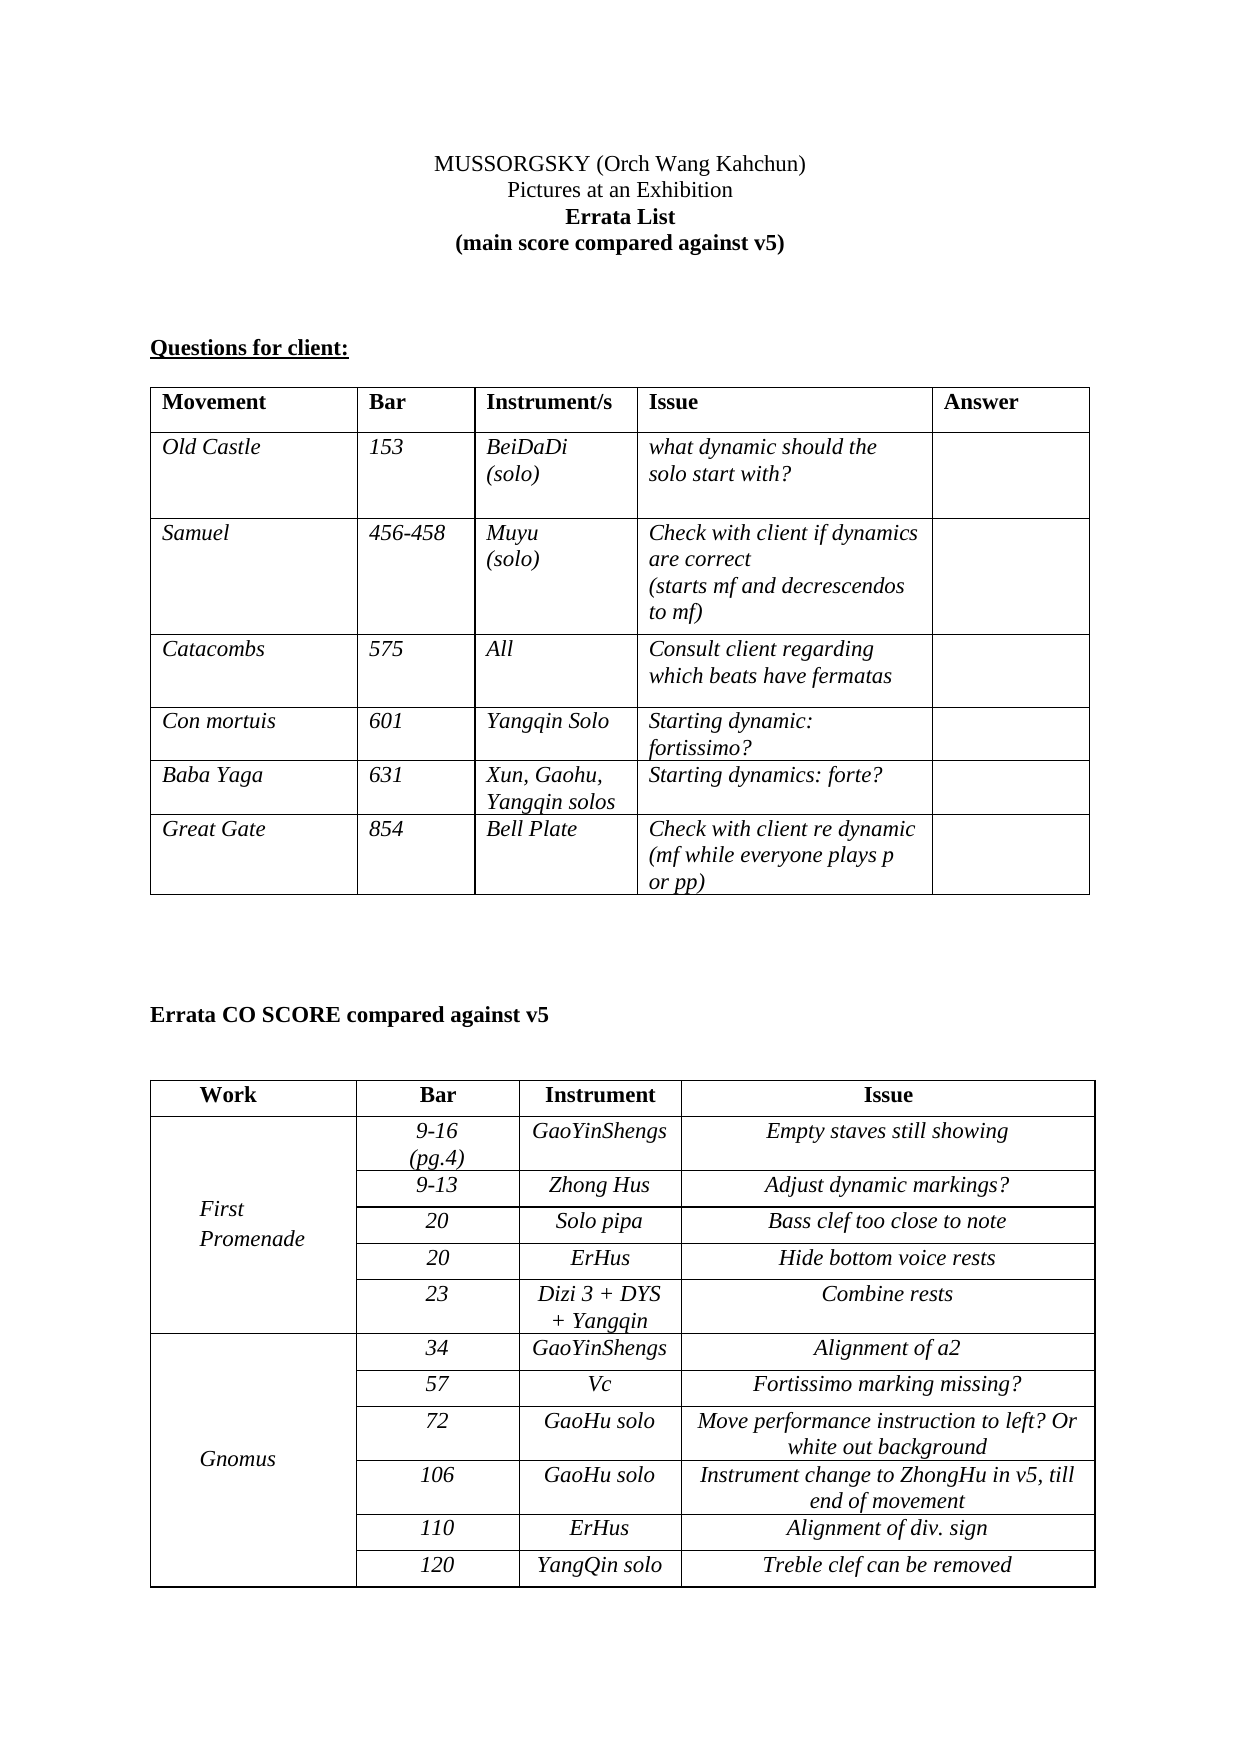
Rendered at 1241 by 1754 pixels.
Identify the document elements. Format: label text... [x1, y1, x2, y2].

table_cell [933, 635, 1089, 707]
table_cell BeiDaDi (solo) [476, 433, 637, 518]
table_cell Bell Plate [476, 815, 637, 894]
table_cell what dynamic should the solo start with? [638, 433, 932, 518]
table_cell Zhong Hus [520, 1171, 681, 1206]
table_cell Con mortuis [151, 708, 357, 760]
table_header Movement [151, 388, 357, 432]
table_header Work [151, 1081, 356, 1116]
table_cell YangQin solo [520, 1551, 681, 1586]
table_cell Starting dynamic: fortissimo? [638, 708, 932, 760]
table_cell [933, 815, 1089, 894]
table_cell Combine rests [682, 1280, 1094, 1333]
table_cell 9-16 (pg.4) [357, 1117, 519, 1170]
table_cell Consult client regarding which beats have fermatas [638, 635, 932, 707]
table_cell Bass clef too close to note [682, 1208, 1094, 1243]
table_cell 601 [358, 708, 474, 760]
table_cell Muyu (solo) [476, 519, 637, 634]
text Errata CO SCORE compared against v5 [150, 1001, 1090, 1027]
table_cell 110 [357, 1515, 519, 1550]
table_cell Alignment of div. sign [682, 1515, 1094, 1550]
table_header Bar [358, 388, 474, 432]
table_cell [933, 519, 1089, 634]
table_cell Adjust dynamic markings? [682, 1171, 1094, 1206]
text MUSSORGSKY (Orch Wang Kahchun) [150, 150, 1090, 176]
table_cell Baba Yaga [151, 761, 357, 814]
table_cell Check with client re dynamic (mf while everyone plays p or pp) [638, 815, 932, 894]
table_cell 20 [357, 1244, 519, 1279]
table_cell 72 [357, 1407, 519, 1460]
table_cell [933, 761, 1089, 814]
text Errata List [150, 203, 1090, 229]
table_cell Great Gate [151, 815, 357, 894]
table_cell 20 [357, 1208, 519, 1243]
table_cell 456-458 [358, 519, 474, 634]
table_cell ErHus [520, 1515, 681, 1550]
table_cell 106 [357, 1461, 519, 1513]
table_cell [933, 708, 1089, 760]
table_cell ErHus [520, 1244, 681, 1279]
table_cell 631 [358, 761, 474, 814]
table_cell First Promenade [151, 1117, 356, 1333]
table_cell Check with client if dynamics are correct (starts mf and decrescendos to mf) [638, 519, 932, 634]
table_cell 153 [358, 433, 474, 518]
table_cell All [476, 635, 637, 707]
table_header Instrument/s [476, 388, 637, 432]
table_cell GaoHu solo [520, 1407, 681, 1460]
table_cell Treble clef can be removed [682, 1551, 1094, 1586]
table_cell Alignment of a2 [682, 1334, 1094, 1369]
table_cell Gnomus [151, 1334, 356, 1586]
table_cell Dizi 3 + DYS + Yangqin [520, 1280, 681, 1333]
table_header Instrument [520, 1081, 681, 1116]
table_header Answer [933, 388, 1089, 432]
table_cell Vc [520, 1371, 681, 1406]
table_header Issue [638, 388, 932, 432]
table_cell Xun, Gaohu, Yangqin solos [476, 761, 637, 814]
table_cell GaoHu solo [520, 1461, 681, 1513]
table_header Issue [682, 1081, 1094, 1116]
table_cell 9-13 [357, 1171, 519, 1206]
table_cell [933, 433, 1089, 518]
table_cell Instrument change to ZhongHu in v5, till end of movement [682, 1461, 1094, 1513]
table_cell 34 [357, 1334, 519, 1369]
table_header Bar [357, 1081, 519, 1116]
table_cell Hide bottom voice rests [682, 1244, 1094, 1279]
table_cell 57 [357, 1371, 519, 1406]
text Pictures at an Exhibition [150, 176, 1090, 203]
table_cell Samuel [151, 519, 357, 634]
table_cell Solo pipa [520, 1208, 681, 1243]
table_cell 854 [358, 815, 474, 894]
table_cell GaoYinShengs [520, 1117, 681, 1170]
table_cell GaoYinShengs [520, 1334, 681, 1369]
table_cell Fortissimo marking missing? [682, 1371, 1094, 1406]
text Questions for client: [150, 334, 1090, 361]
table_cell Empty staves still showing [682, 1117, 1094, 1170]
table_cell Move performance instruction to left? Or white out background [682, 1407, 1094, 1460]
table_cell 120 [357, 1551, 519, 1586]
table_cell 23 [357, 1280, 519, 1333]
table_cell Catacombs [151, 635, 357, 707]
table_cell Yangqin Solo [476, 708, 637, 760]
table_cell Old Castle [151, 433, 357, 518]
table_cell Starting dynamics: forte? [638, 761, 932, 814]
text (main score compared against v5) [150, 229, 1090, 255]
table_cell 575 [358, 635, 474, 707]
